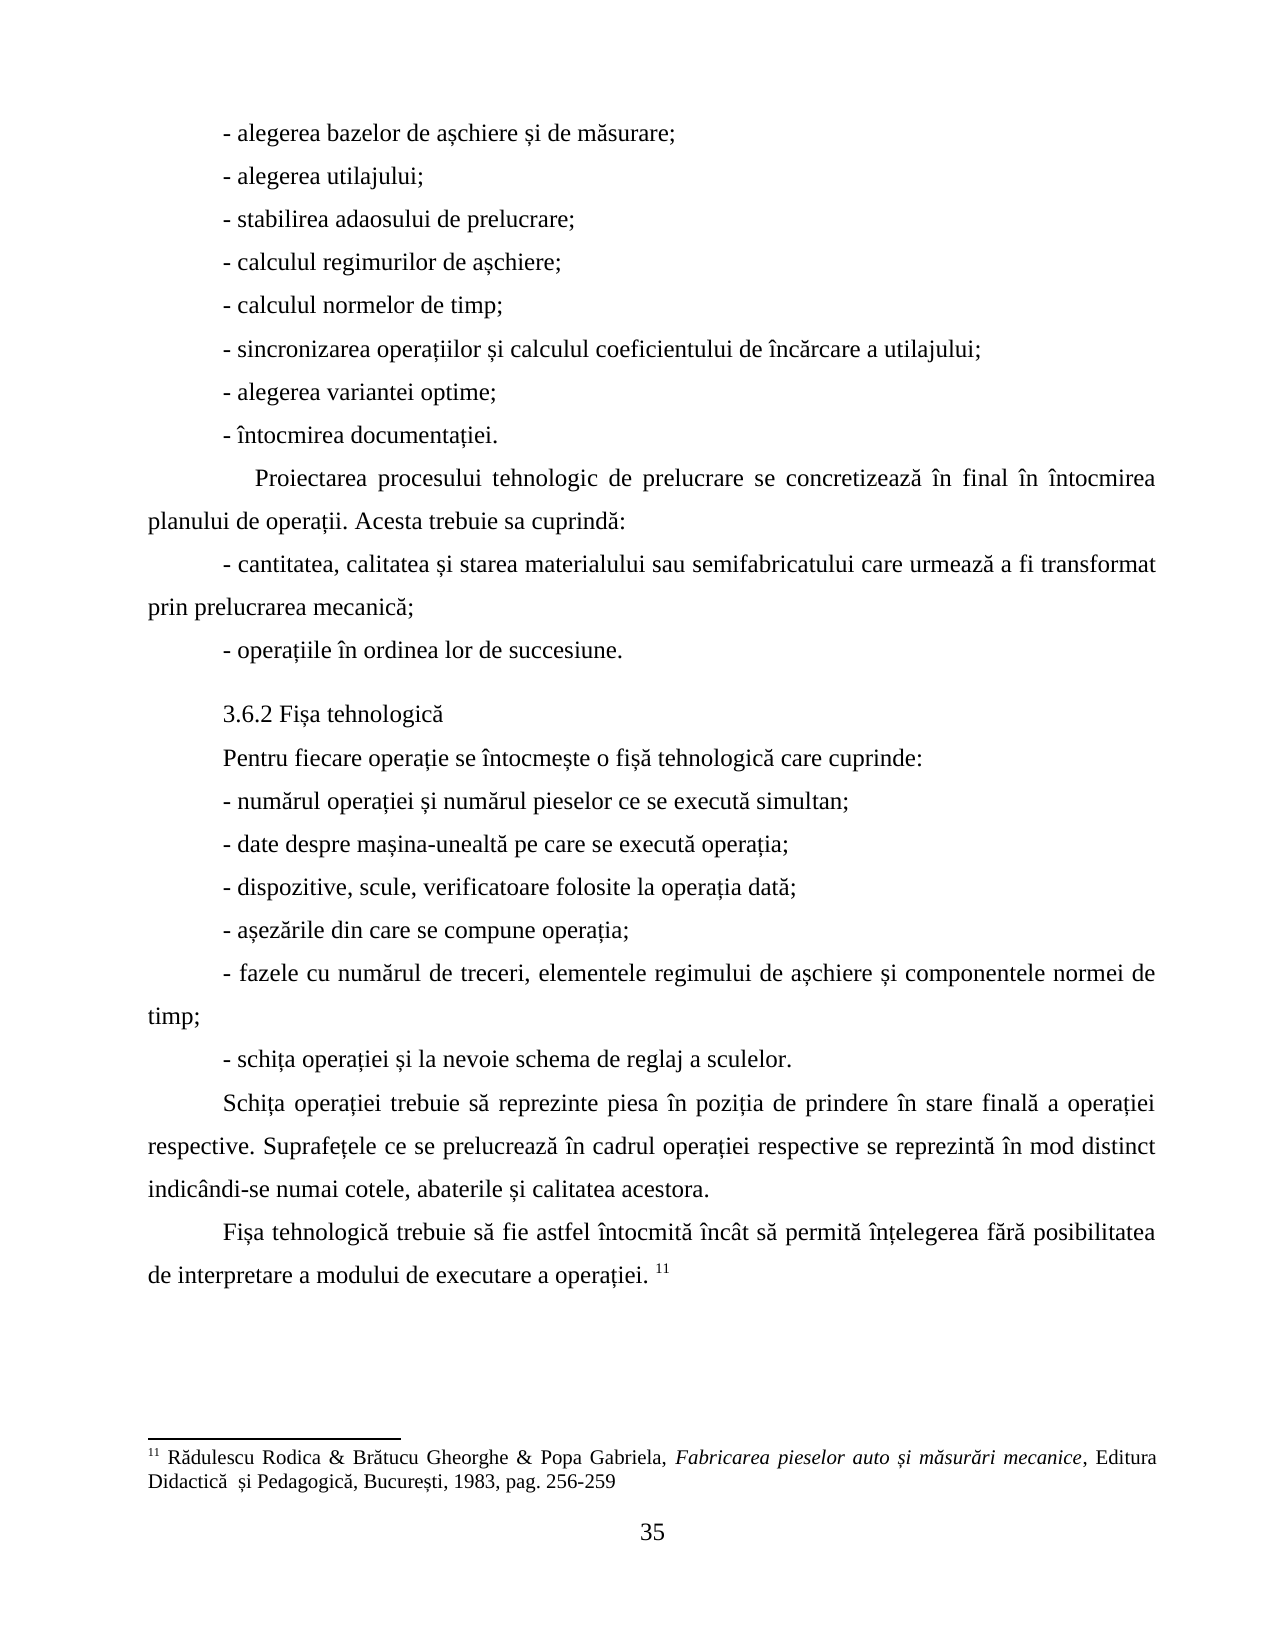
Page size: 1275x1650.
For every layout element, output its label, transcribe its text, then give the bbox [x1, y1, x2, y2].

text - alegerea bazelor de așchiere și de măsurare; [148, 118, 1157, 147]
subtitle 3.6.2 Fișa tehnologică [148, 699, 1157, 728]
text - stabilirea adaosului de prelucrare; [148, 204, 1157, 233]
text Pentru fiecare operație se întocmește o fișă tehnologică care cuprinde: [148, 743, 1157, 771]
text - numărul operației și numărul pieselor ce se execută simultan; [148, 786, 1157, 814]
text - fazele cu numărul de treceri, elementele regimului de așchiere și componentele normei de timp; [148, 958, 1157, 1030]
text - calculul regimurilor de așchiere; [148, 247, 1157, 276]
text - schița operației și la nevoie schema de reglaj a sculelor. [148, 1044, 1157, 1073]
text - calculul normelor de timp; [148, 291, 1157, 319]
text Proiectarea procesului tehnologic de prelucrare se concretizează în final în întocmirea planului de operații. Acesta trebuie sa cuprindă: [148, 463, 1157, 535]
text - întocmirea documentației. [148, 420, 1157, 449]
text - alegerea variantei optime; [148, 377, 1157, 406]
text - cantitatea, calitatea și starea materialului sau semifabricatului care urmează a fi transformat prin prelucrarea mecanică; [148, 549, 1157, 621]
text - operațiile în ordinea lor de succesiune. [148, 636, 1157, 664]
text - dispozitive, scule, verificatoare folosite la operația dată; [148, 872, 1157, 901]
text - așezările din care se compune operația; [148, 915, 1157, 944]
text - sincronizarea operațiilor și calculul coeficientului de încărcare a utilajului; [148, 334, 1157, 362]
text - alegerea utilajului; [148, 161, 1157, 190]
text - date despre mașina-unealtă pe care se execută operația; [148, 829, 1157, 858]
